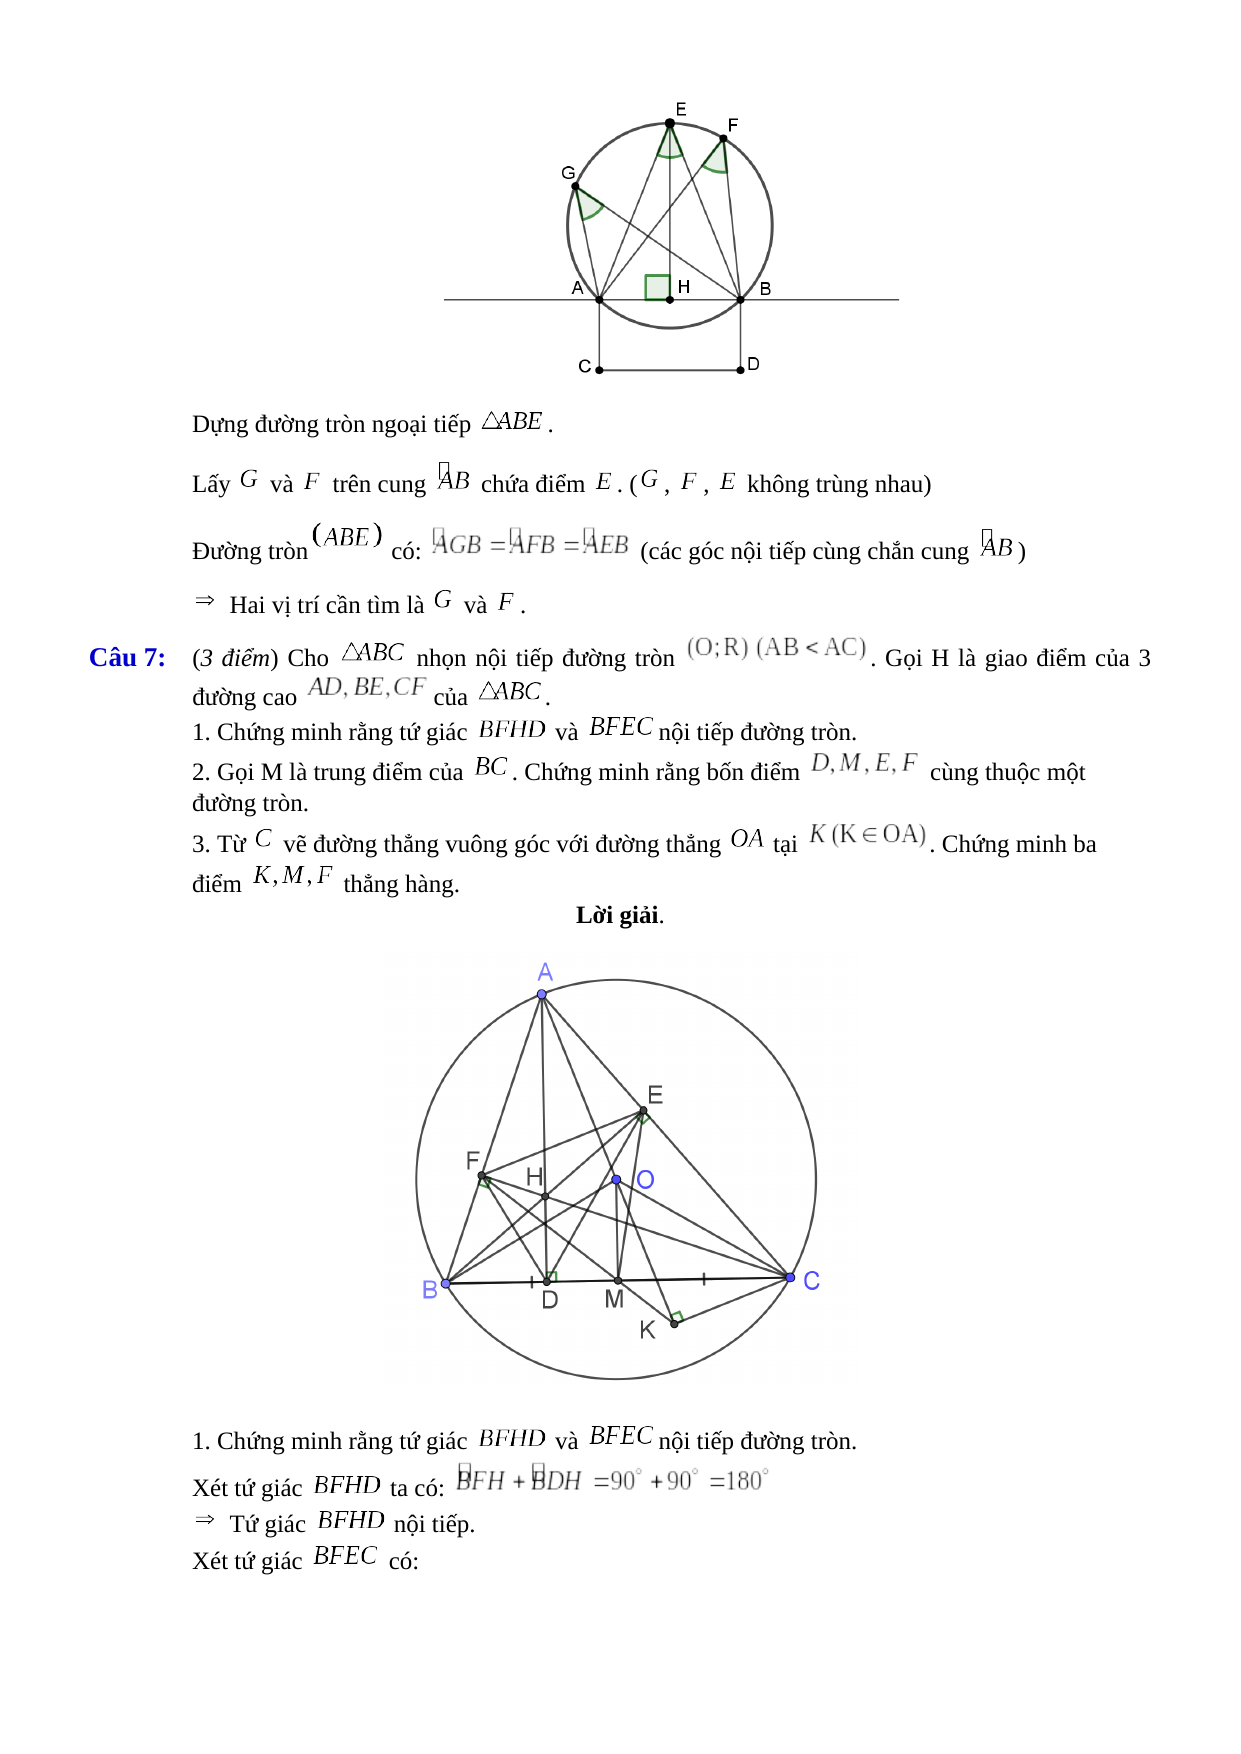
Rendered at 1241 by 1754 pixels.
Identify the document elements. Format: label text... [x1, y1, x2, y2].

text Xét tứ giác có: [192, 1540, 1152, 1575]
list (3 điểm) Cho nhọn nội tiếp đường tròn . Gọi H là giao điểm của 3 đường cao của . [89, 634, 1152, 711]
picture [444, 88, 900, 387]
text Lời giải. [89, 901, 1152, 929]
text Lấy và trên cung chứa điểm . (, , không trùng nhau) [192, 457, 1152, 498]
text 1. Chứng minh rằng tứ giác và nội tiếp đường tròn. [192, 711, 1152, 746]
text Hai vị trí cần tìm là và . [192, 584, 1152, 619]
text Tứ giác nội tiếp. [192, 1504, 1152, 1537]
text 2. Gọi M là trung điểm của . Chứng minh rằng bốn điểm cùng thuộc một đường tròn. [192, 748, 1152, 817]
text Dựng đường tròn ngoại tiếp . [192, 406, 1152, 438]
text Đường tròn có: (các góc nội tiếp cùng chắn cung ) [192, 517, 1152, 565]
text 1. Chứng minh rằng tứ giác và nội tiếp đường tròn. [192, 1420, 1152, 1455]
picture [379, 948, 861, 1393]
text Xét tứ giác ta có: [192, 1457, 1152, 1502]
text 3. Từ vẽ đường thẳng vuông góc với đường thẳng tại . Chứng minh ba điểm thẳng hàng. [192, 819, 1152, 898]
